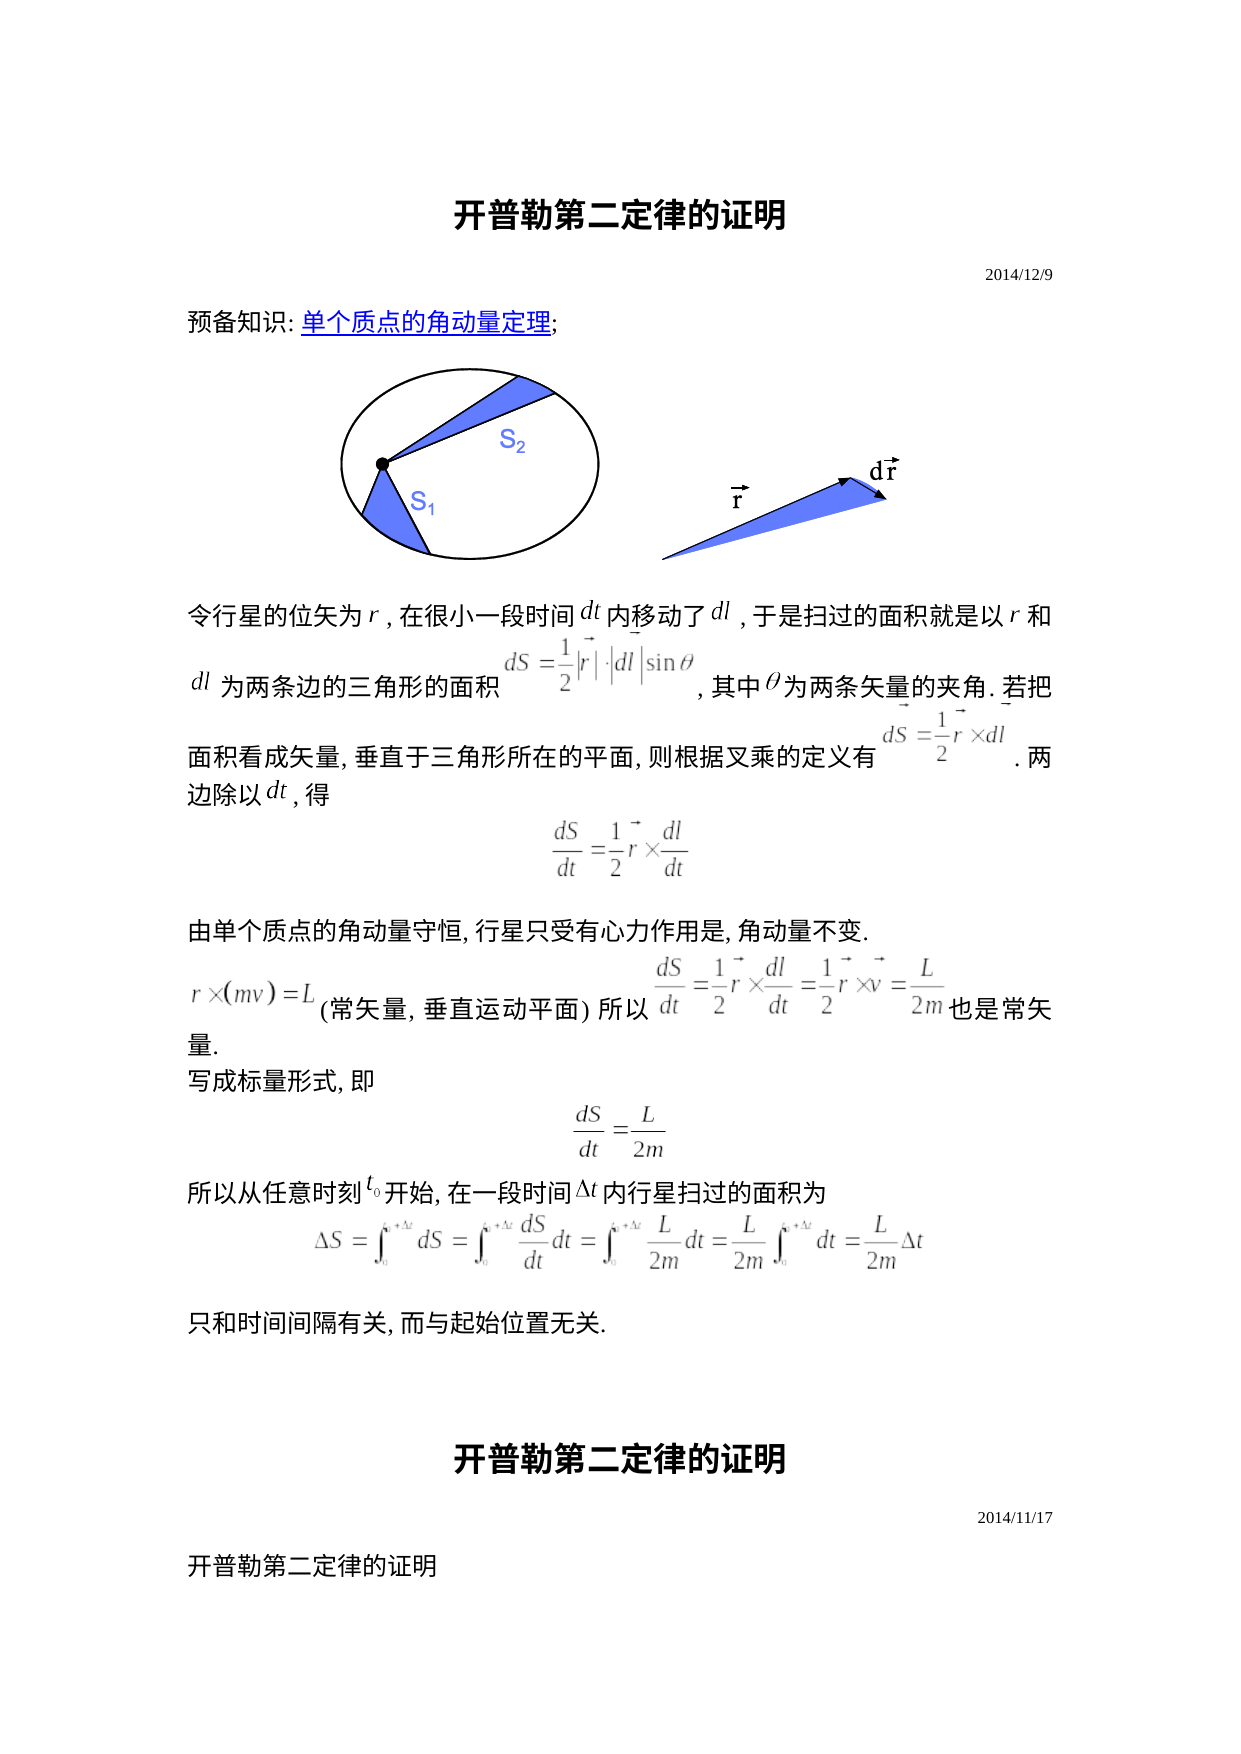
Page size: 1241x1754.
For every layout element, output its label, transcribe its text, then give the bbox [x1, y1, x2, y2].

text 2014/11/17 [187, 1508, 1053, 1527]
text 开普勒第二定律的证明 [187, 189, 1053, 237]
text 由单个质点的角动量守恒, 行星只受有心力作用是, 角动量不变. [187, 911, 1053, 947]
text 写成标量形式, 即 [187, 1062, 1053, 1098]
text 2014/12/9 [187, 264, 1053, 283]
text 预备知识: 单个质点的角动量定理; [187, 303, 1053, 339]
text 所以从任意时刻开始, 在一段时间内行星扫过的面积为 [187, 1163, 1053, 1210]
text 令行星的位矢为, 在很小一段时间内移动了, 于是扫过的面积就是以和为两条边的三角形的面积, 其中为两条矢量的夹角. 若把面积看成矢量, 垂直于三角形所在的平面, 则根据叉乘的定义有. 两边除以, 得 [187, 589, 1053, 812]
text 开普勒第二定律的证明 [187, 1546, 1053, 1582]
text (常矢量, 垂直运动平面) 所以也是常矢量. [187, 947, 1053, 1062]
text 只和时间间隔有关, 而与起始位置无关. [187, 1304, 1053, 1340]
text 开普勒第二定律的证明 [187, 1432, 1053, 1481]
